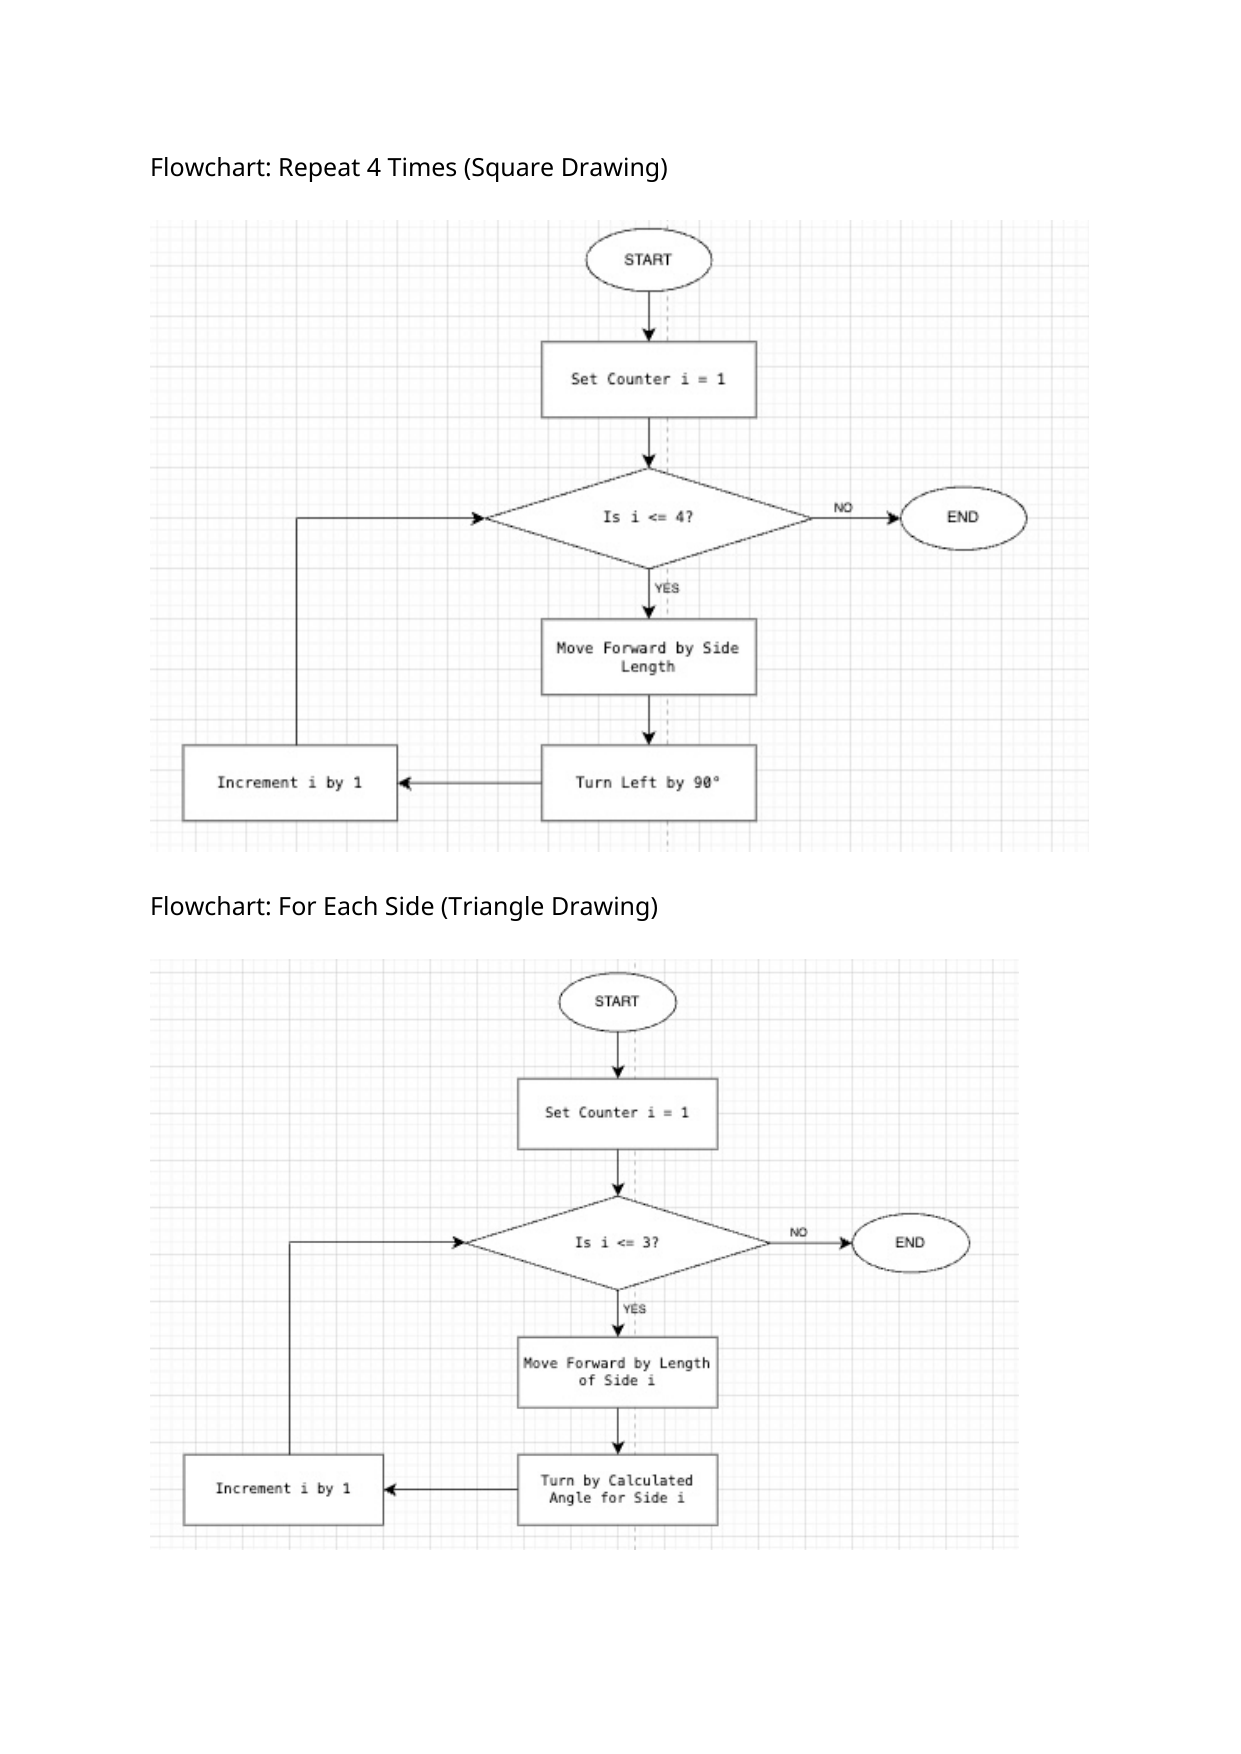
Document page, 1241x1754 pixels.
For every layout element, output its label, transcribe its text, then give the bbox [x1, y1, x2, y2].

picture [150, 959, 1019, 1550]
subtitle Flowchart: Repeat 4 Times (Square Drawing) [150, 150, 1090, 184]
subtitle Flowchart: For Each Side (Triangle Drawing) [150, 888, 1090, 922]
picture [150, 220, 1089, 852]
